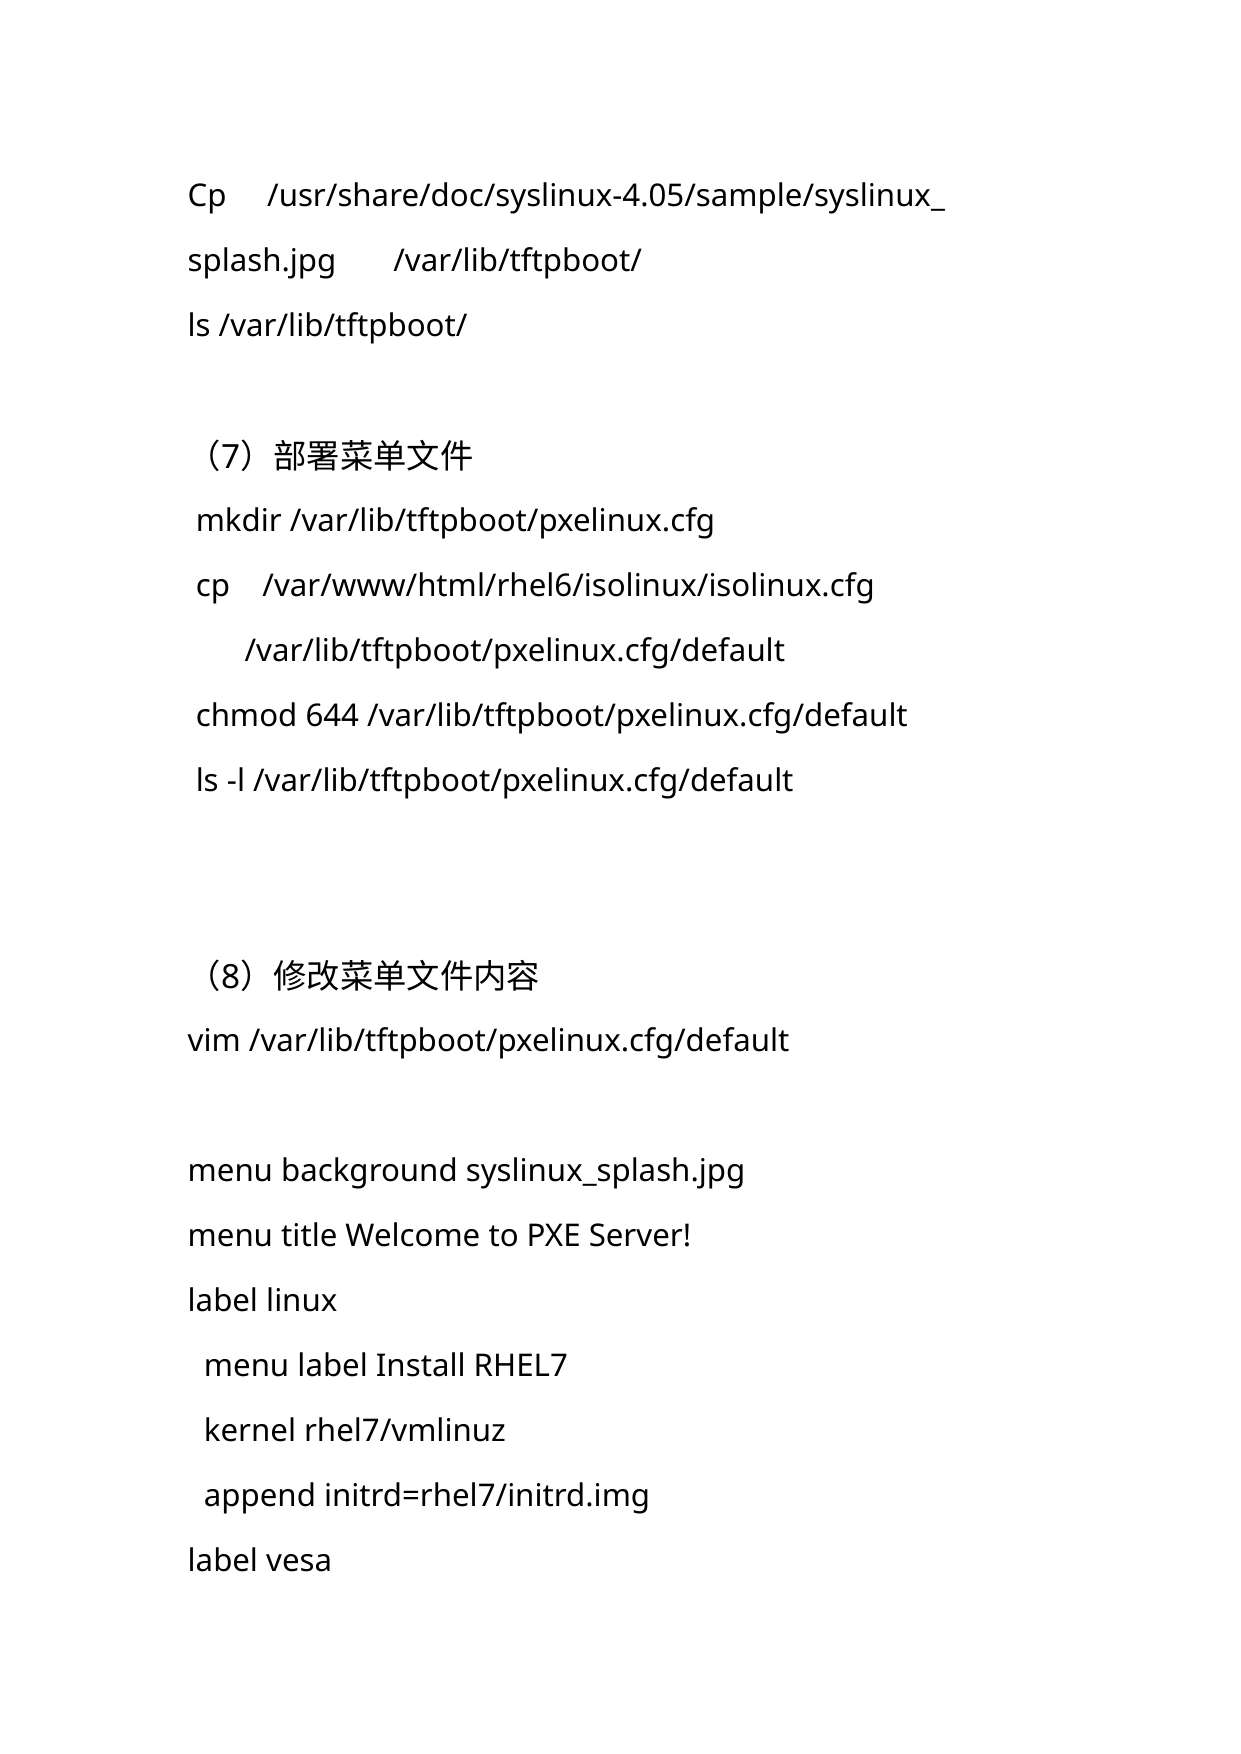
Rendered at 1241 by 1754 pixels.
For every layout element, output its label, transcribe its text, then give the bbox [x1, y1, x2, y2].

list menu title Welcome to PXE Server! [187, 1202, 1053, 1267]
list label vesa [187, 1527, 1053, 1592]
list （7）部署菜单文件 [187, 422, 1053, 487]
list ls /var/lib/tftpboot/ [187, 292, 1053, 357]
list /var/lib/tftpboot/pxelinux.cfg/default [187, 617, 1053, 682]
list mkdir /var/lib/tftpboot/pxelinux.cfg [187, 487, 1053, 552]
list append initrd=rhel7/initrd.img [187, 1462, 1053, 1527]
list （8）修改菜单文件内容 [187, 942, 1053, 1007]
list ls -l /var/lib/tftpboot/pxelinux.cfg/default [187, 747, 1053, 812]
list splash.jpg /var/lib/tftpboot/ [187, 227, 1053, 292]
list menu background syslinux_splash.jpg [187, 1137, 1053, 1202]
list vim /var/lib/tftpboot/pxelinux.cfg/default [187, 1007, 1053, 1072]
list cp /var/www/html/rhel6/isolinux/isolinux.cfg [187, 552, 1053, 617]
list kernel rhel7/vmlinuz [187, 1397, 1053, 1462]
list menu label Install RHEL7 [187, 1332, 1053, 1397]
list label linux [187, 1267, 1053, 1332]
list chmod 644 /var/lib/tftpboot/pxelinux.cfg/default [187, 682, 1053, 747]
list Cp /usr/share/doc/syslinux-4.05/sample/syslinux_ [187, 162, 1053, 227]
